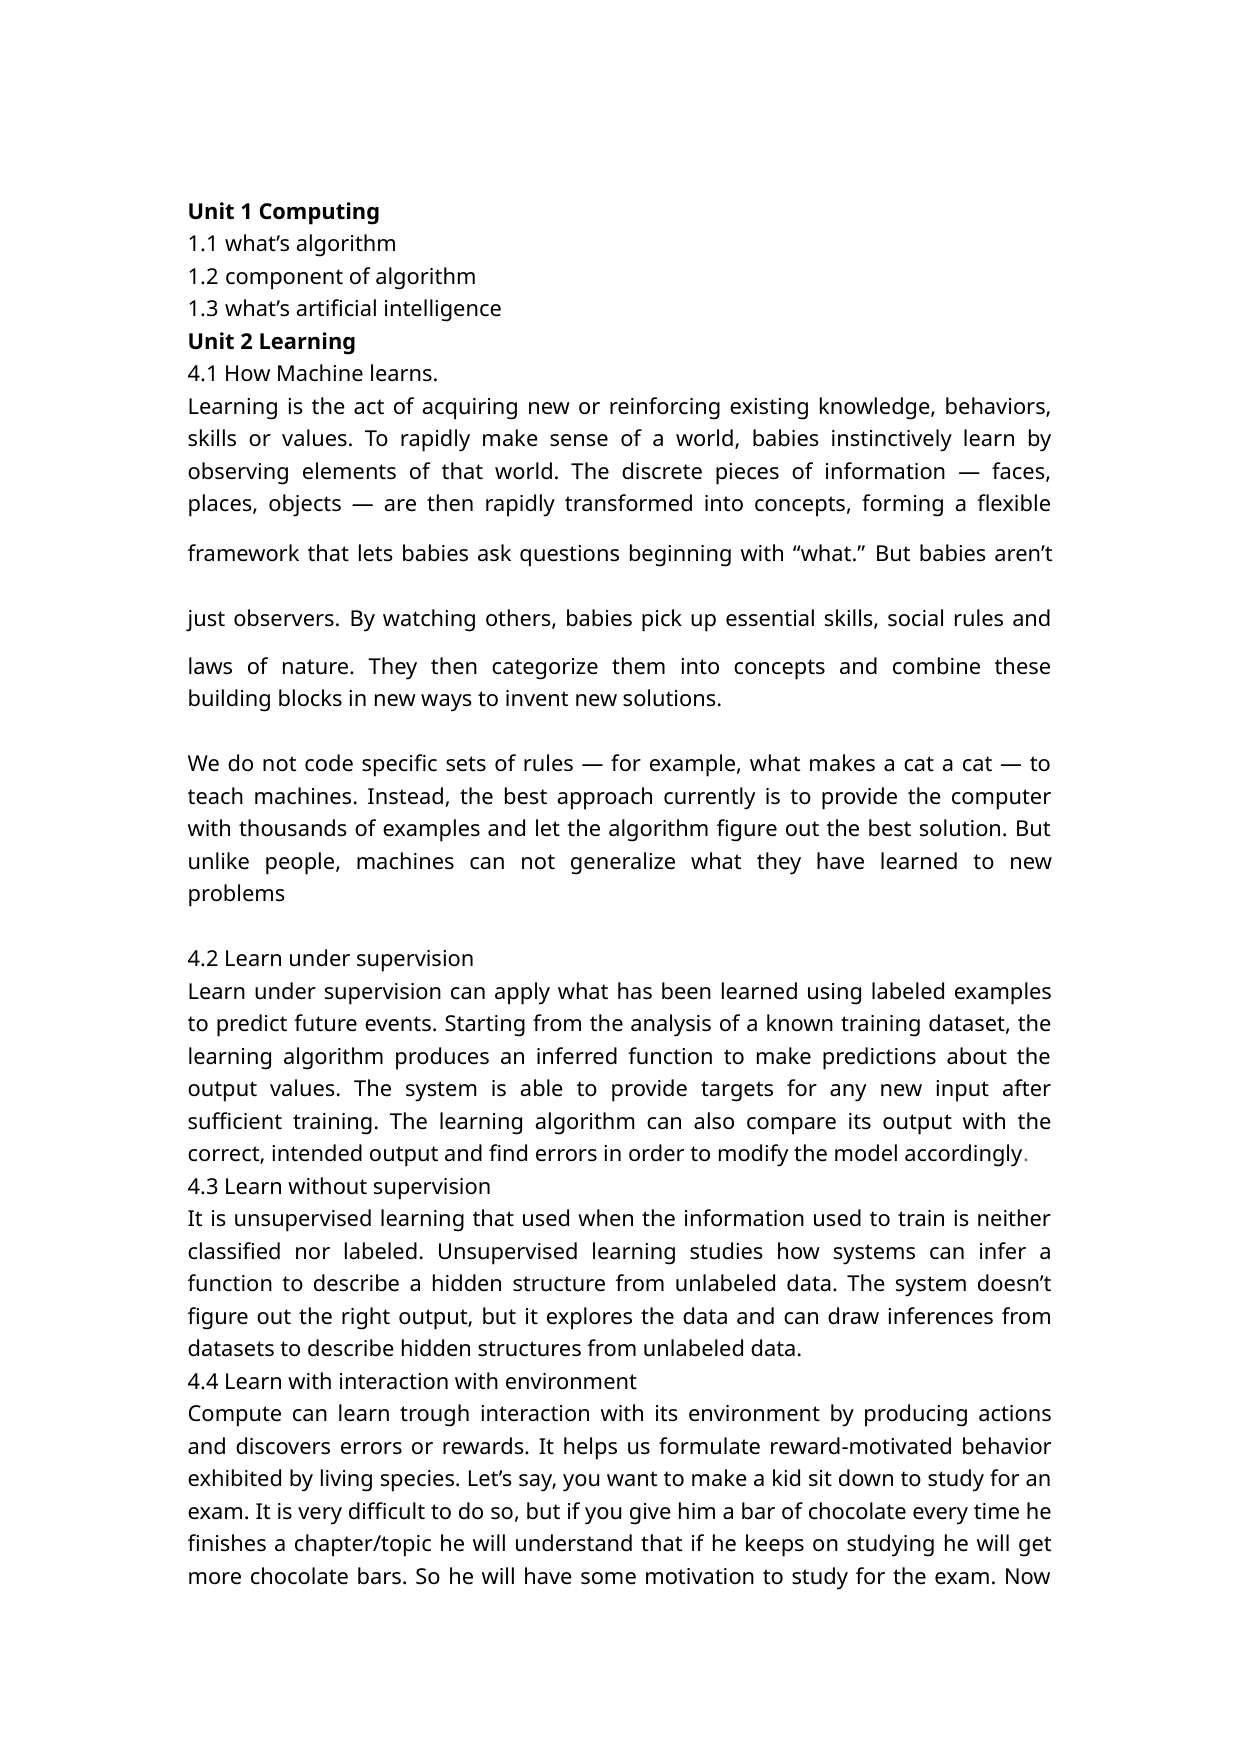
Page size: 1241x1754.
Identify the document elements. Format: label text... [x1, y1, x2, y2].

list component of algorithm [187, 259, 1053, 292]
text Learning is the act of acquiring new or reinforcing existing knowledge, behaviors, skills or values. To rapidly make sense of a world, babies instinctively learn by observing elements of that world. The discrete pieces of information — faces, places, objects — are then rapidly transformed into concepts, forming a flexible framework that lets babies ask questions beginning with “what.” But babies aren’t just observers. By watching others, babies pick up essential skills, social rules and laws of nature. They then categorize them into concepts and combine these building blocks in new ways to invent new solutions. [187, 389, 1053, 714]
text Unit 2 Learning [187, 324, 1053, 357]
list what’s artificial intelligence [187, 292, 1053, 324]
text Unit 1 Computing [187, 194, 1053, 227]
text 4.1 How Machine learns. [187, 357, 1053, 389]
text 4.3 Learn without supervision [187, 1169, 1053, 1202]
list what’s algorithm [187, 227, 1053, 259]
text Learn under supervision can apply what has been learned using labeled examples to predict future events. Starting from the analysis of a known training dataset, the learning algorithm produces an inferred function to make predictions about the output values. The system is able to provide targets for any new input after sufficient training. The learning algorithm can also compare its output with the correct, intended output and find errors in order to modify the model accordingly. [187, 974, 1053, 1169]
text It is unsupervised learning that used when the information used to train is neither classified nor labeled. Unsupervised learning studies how systems can infer a function to describe a hidden structure from unlabeled data. The system doesn’t figure out the right output, but it explores the data and can draw inferences from datasets to describe hidden structures from unlabeled data. [187, 1202, 1053, 1364]
text We do not code specific sets of rules — for example, what makes a cat a cat — to teach machines. Instead, the best approach currently is to provide the computer with thousands of examples and let the algorithm figure out the best solution. But unlike people, machines can not generalize what they have learned to new problems [187, 747, 1053, 909]
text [187, 1397, 1053, 1592]
text 4.2 Learn under supervision [187, 942, 1053, 974]
text 4.4 Learn with interaction with environment [187, 1364, 1053, 1397]
